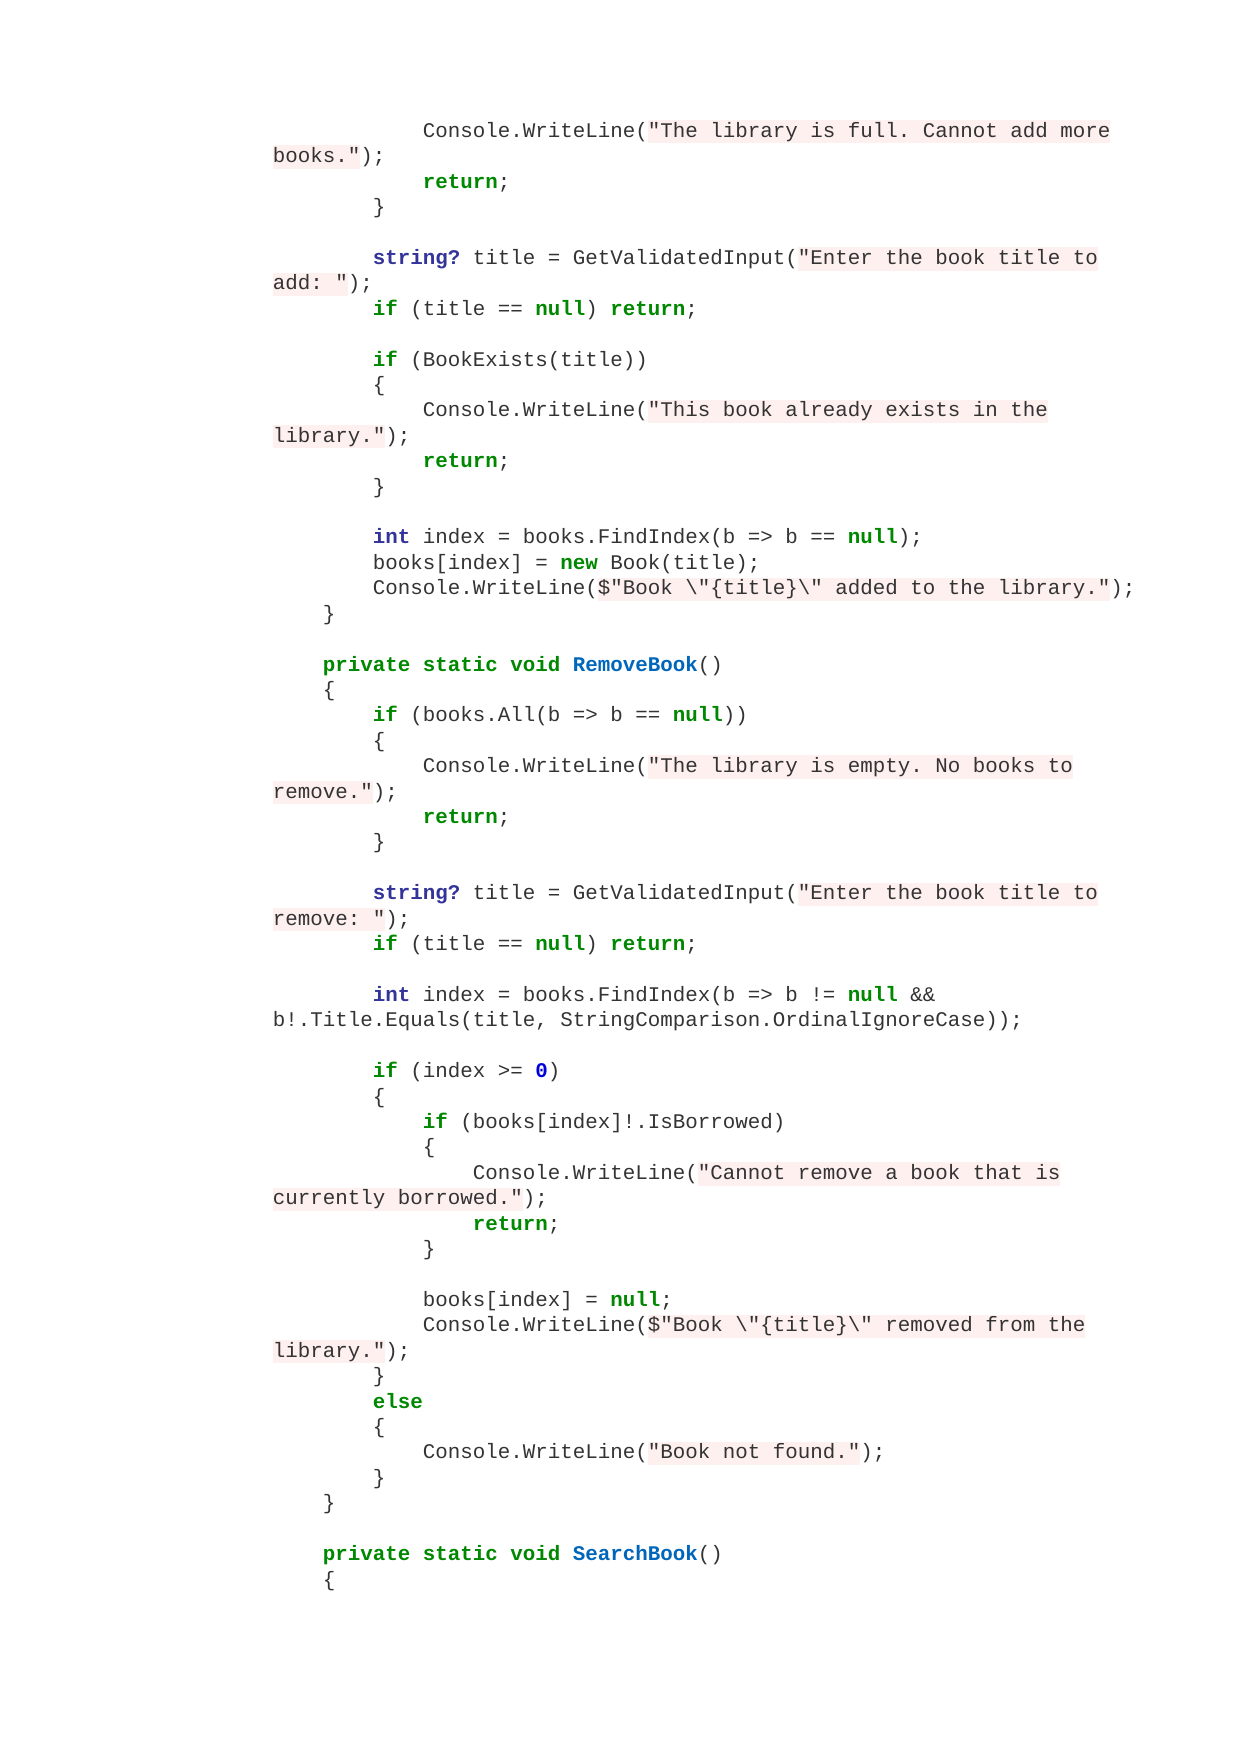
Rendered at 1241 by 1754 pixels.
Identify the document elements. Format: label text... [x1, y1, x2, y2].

text int index = books.FindIndex(b => b == null); [273, 525, 1152, 550]
text } [273, 1236, 1152, 1262]
text Console.WriteLine("This book already exists in the library."); [273, 398, 1152, 448]
text return; [273, 1211, 1152, 1236]
text Console.WriteLine("The library is full. Cannot add more books."); [273, 118, 1152, 169]
text } [273, 474, 1152, 499]
text { [273, 677, 1152, 703]
text if (index >= 0) [273, 1058, 1152, 1084]
text { [273, 1414, 1152, 1440]
text int index = books.FindIndex(b => b != null && b!.Title.Equals(title, StringComparison.OrdinalIgnoreCase)); [273, 982, 1152, 1033]
text Console.WriteLine("The library is empty. No books to remove."); [273, 753, 1152, 804]
text if (title == null) return; [273, 296, 1152, 321]
text } [273, 1363, 1152, 1389]
text private static void SearchBook() [273, 1541, 1152, 1567]
text books[index] = new Book(title); [273, 550, 1152, 576]
text { [273, 1135, 1152, 1160]
text } [273, 830, 1152, 855]
text Console.WriteLine("Book not found."); [273, 1440, 1152, 1465]
text { [273, 372, 1152, 398]
text if (books.All(b => b == null)) [273, 703, 1152, 728]
text } [273, 1491, 1152, 1516]
text Console.WriteLine($"Book \"{title}\" added to the library."); [273, 576, 1152, 601]
text Console.WriteLine("Cannot remove a book that is currently borrowed."); [273, 1160, 1152, 1211]
text if (title == null) return; [273, 931, 1152, 957]
text return; [273, 804, 1152, 830]
text { [273, 1084, 1152, 1109]
text else [273, 1389, 1152, 1414]
text if (BookExists(title)) [273, 347, 1152, 372]
text string? title = GetValidatedInput("Enter the book title to add: "); [273, 245, 1152, 296]
text } [273, 601, 1152, 626]
text } [273, 1465, 1152, 1491]
text private static void RemoveBook() [273, 652, 1152, 677]
text Console.WriteLine($"Book \"{title}\" removed from the library."); [273, 1313, 1152, 1363]
text } [273, 194, 1152, 220]
text string? title = GetValidatedInput("Enter the book title to remove: "); [273, 881, 1152, 931]
text return; [273, 169, 1152, 194]
text if (books[index]!.IsBorrowed) [273, 1109, 1152, 1135]
text { [273, 1567, 1152, 1592]
text return; [273, 448, 1152, 474]
text { [273, 728, 1152, 753]
text books[index] = null; [273, 1287, 1152, 1313]
